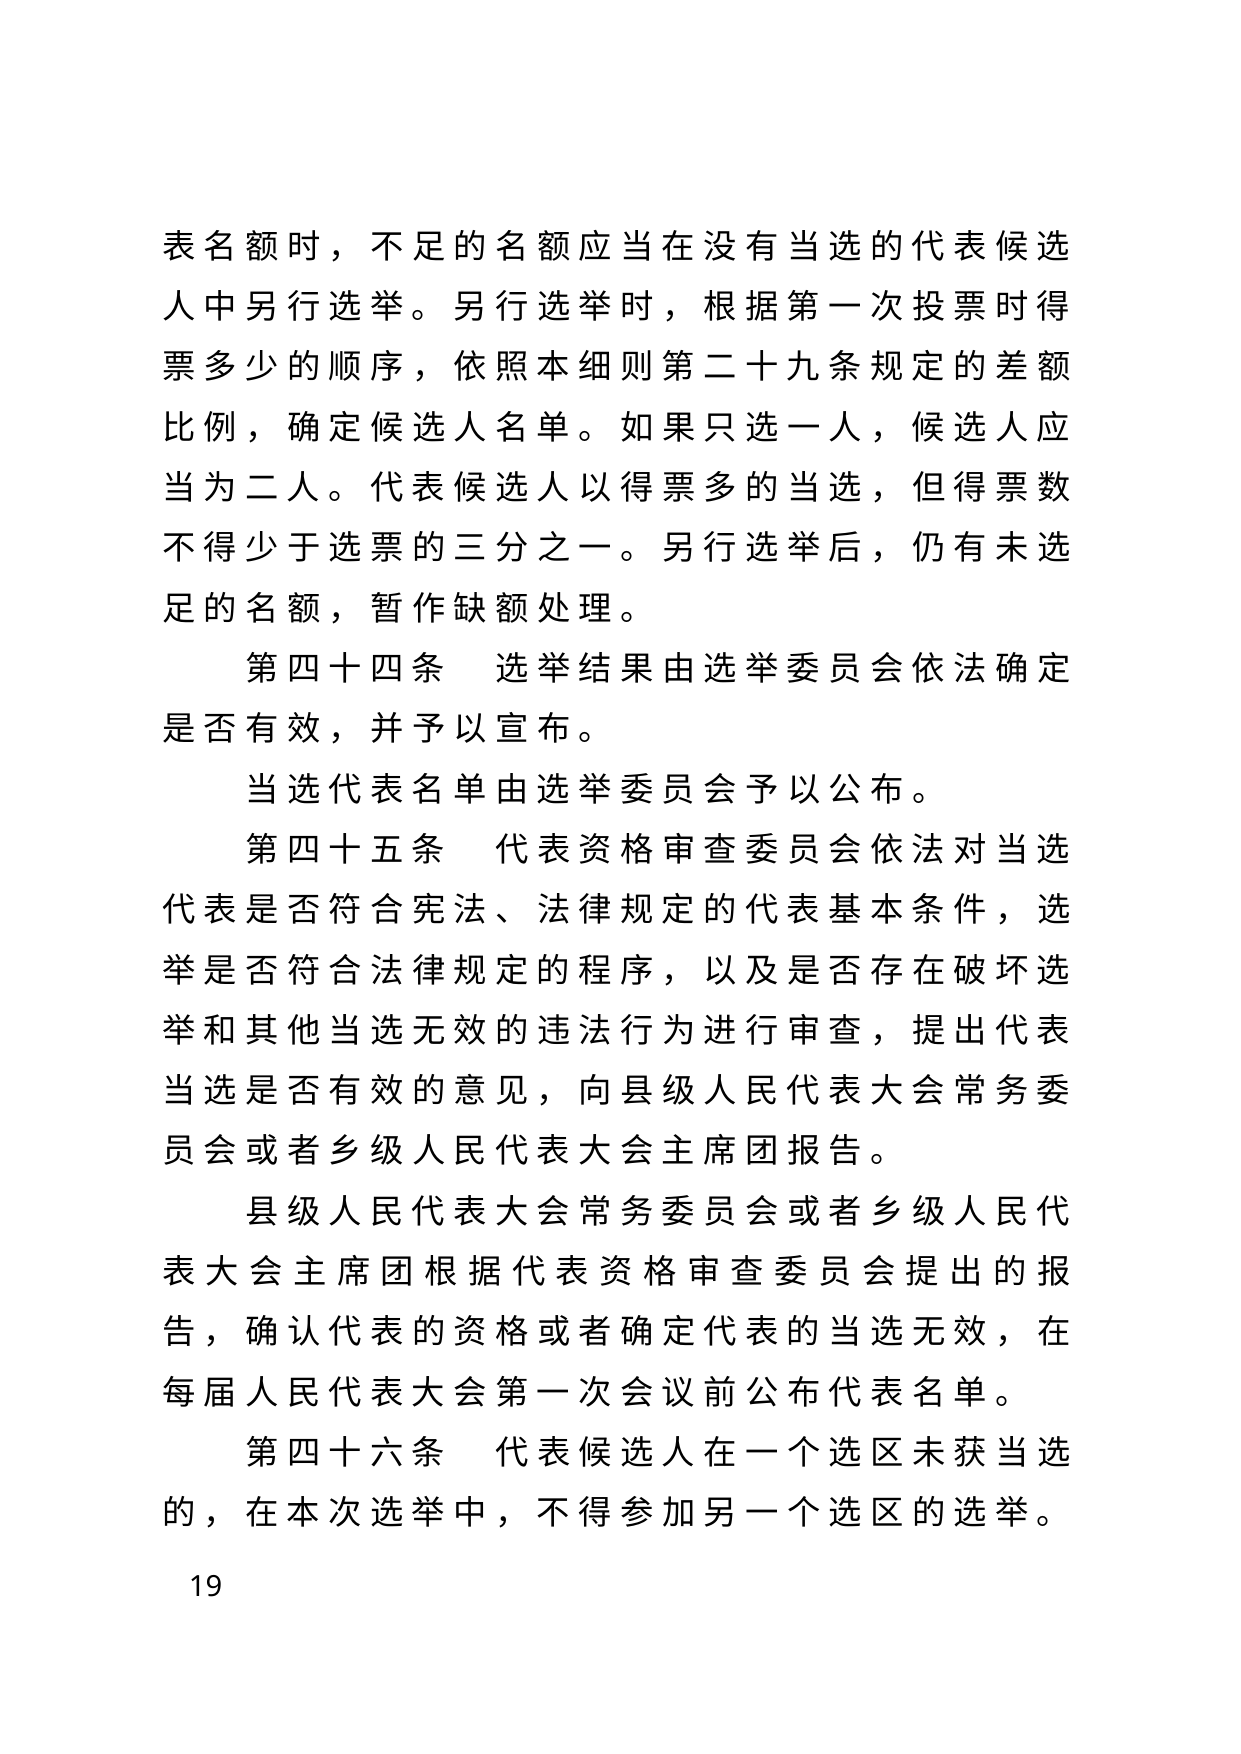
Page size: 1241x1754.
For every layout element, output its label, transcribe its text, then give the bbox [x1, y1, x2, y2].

text 第四十四条 选举结果由选举委员会依法确定是否有效，并予以宣布。 [162, 636, 1078, 756]
text 第四十五条 代表资格审查委员会依法对当选代表是否符合宪法、法律规定的代表基本条件，选举是否符合法律规定的程序，以及是否存在破坏选举和其他当选无效的违法行为进行审查，提出代表当选是否有效的意见，向县级人民代表大会常务委员会或者乡级人民代表大会主席团报告。 [162, 817, 1078, 1178]
text 当选代表名单由选举委员会予以公布。 [162, 756, 1078, 817]
text 第四十六条 代表候选人在一个选区未获当选的，在本次选举中，不得参加另一个选区的选举。 [162, 1420, 1078, 1540]
text 县级人民代表大会常务委员会或者乡级人民代表大会主席团根据代表资格审查委员会提出的报告，确认代表的资格或者确定代表的当选无效，在每届人民代表大会第一次会议前公布代表名单。 [162, 1178, 1078, 1420]
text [162, 213, 1078, 636]
